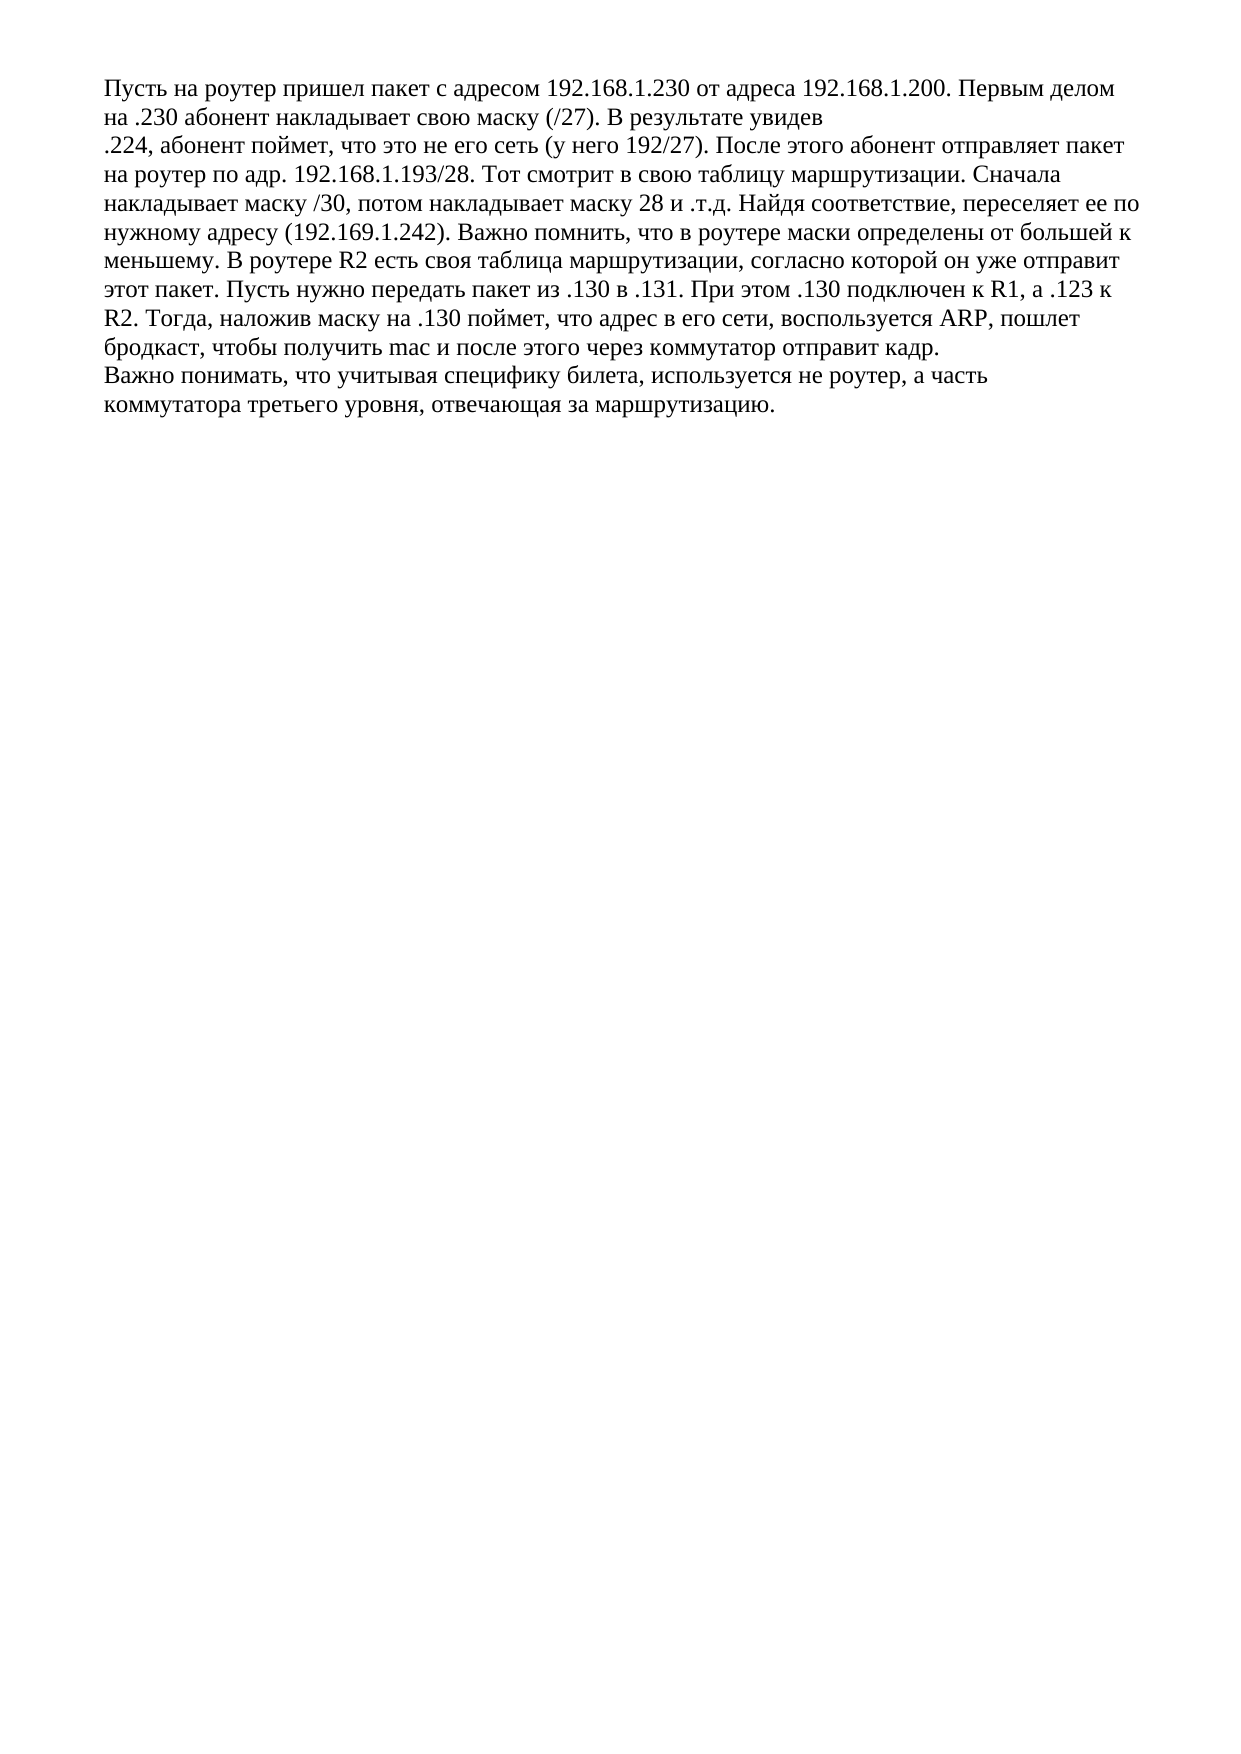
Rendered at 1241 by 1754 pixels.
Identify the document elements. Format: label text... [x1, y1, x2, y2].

text Важно понимать, что учитывая специфику билета, используется не роутер, а часть коммутатора третьего уровня, отвечающая за маршрутизацию. [103, 360, 1121, 418]
text Пусть на роутер пришел пакет с адресом 192.168.1.230 от адреса 192.168.1.200. Первым делом на .230 абонент накладывает свою маску (/27). В результате увидев [103, 73, 1119, 130]
text .224, абонент поймет, что это не его сеть (у него 192/27). После этого абонент отправляет пакет на роутер по адр. 192.168.1.193/28. Тот смотрит в свою таблицу маршрутизации. Сначала накладывает маску /30, потом накладывает маску 28 и .т.д. Найдя соответствие, переселяет ее по нужному адресу (192.169.1.242). Важно помнить, что в роутере маски определены от большей к меньшему. В роутере R2 есть своя таблица маршрутизации, согласно которой он уже отправит этот пакет. Пусть нужно передать пакет из .130 в .131. При этом .130 подключен к R1, а .123 к R2. Тогда, наложив маску на .130 поймет, что адрес в его сети, воспользуется ARP, пошлет бродкаст, чтобы получить mac и после этого через коммутатор отправит кадр. [103, 130, 1144, 360]
